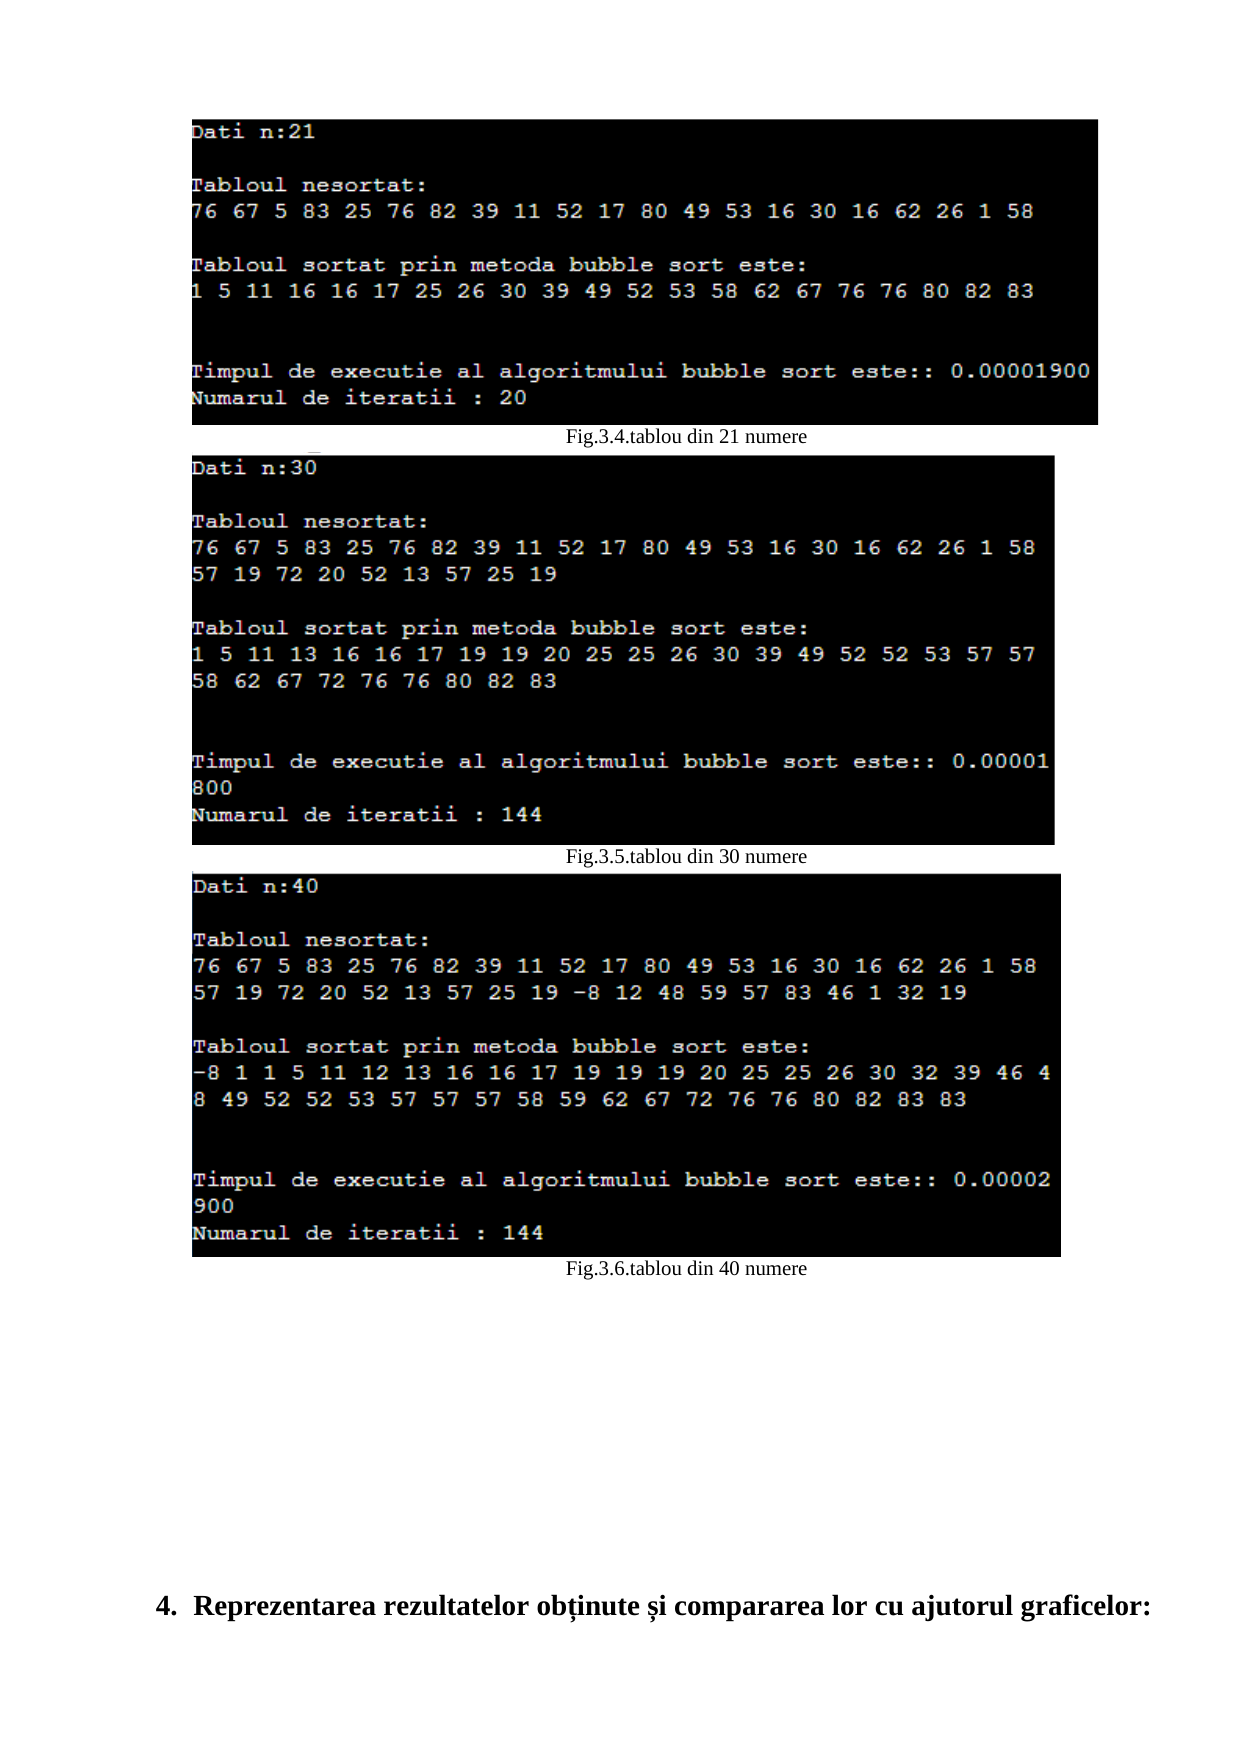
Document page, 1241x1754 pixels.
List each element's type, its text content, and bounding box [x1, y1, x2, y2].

picture [192, 452, 1055, 845]
text Fig.3.6.tablou din 40 numere [118, 1256, 1181, 1280]
text Fig.3.5.tablou din 30 numere [118, 844, 1181, 868]
picture [192, 118, 1099, 425]
picture [192, 871, 1061, 1257]
text Fig.3.4.tablou din 21 numere [118, 424, 1181, 448]
subtitle Reprezentarea rezultatelor obținute și compararea lor cu ajutorul graficelor: [156, 1588, 1181, 1621]
